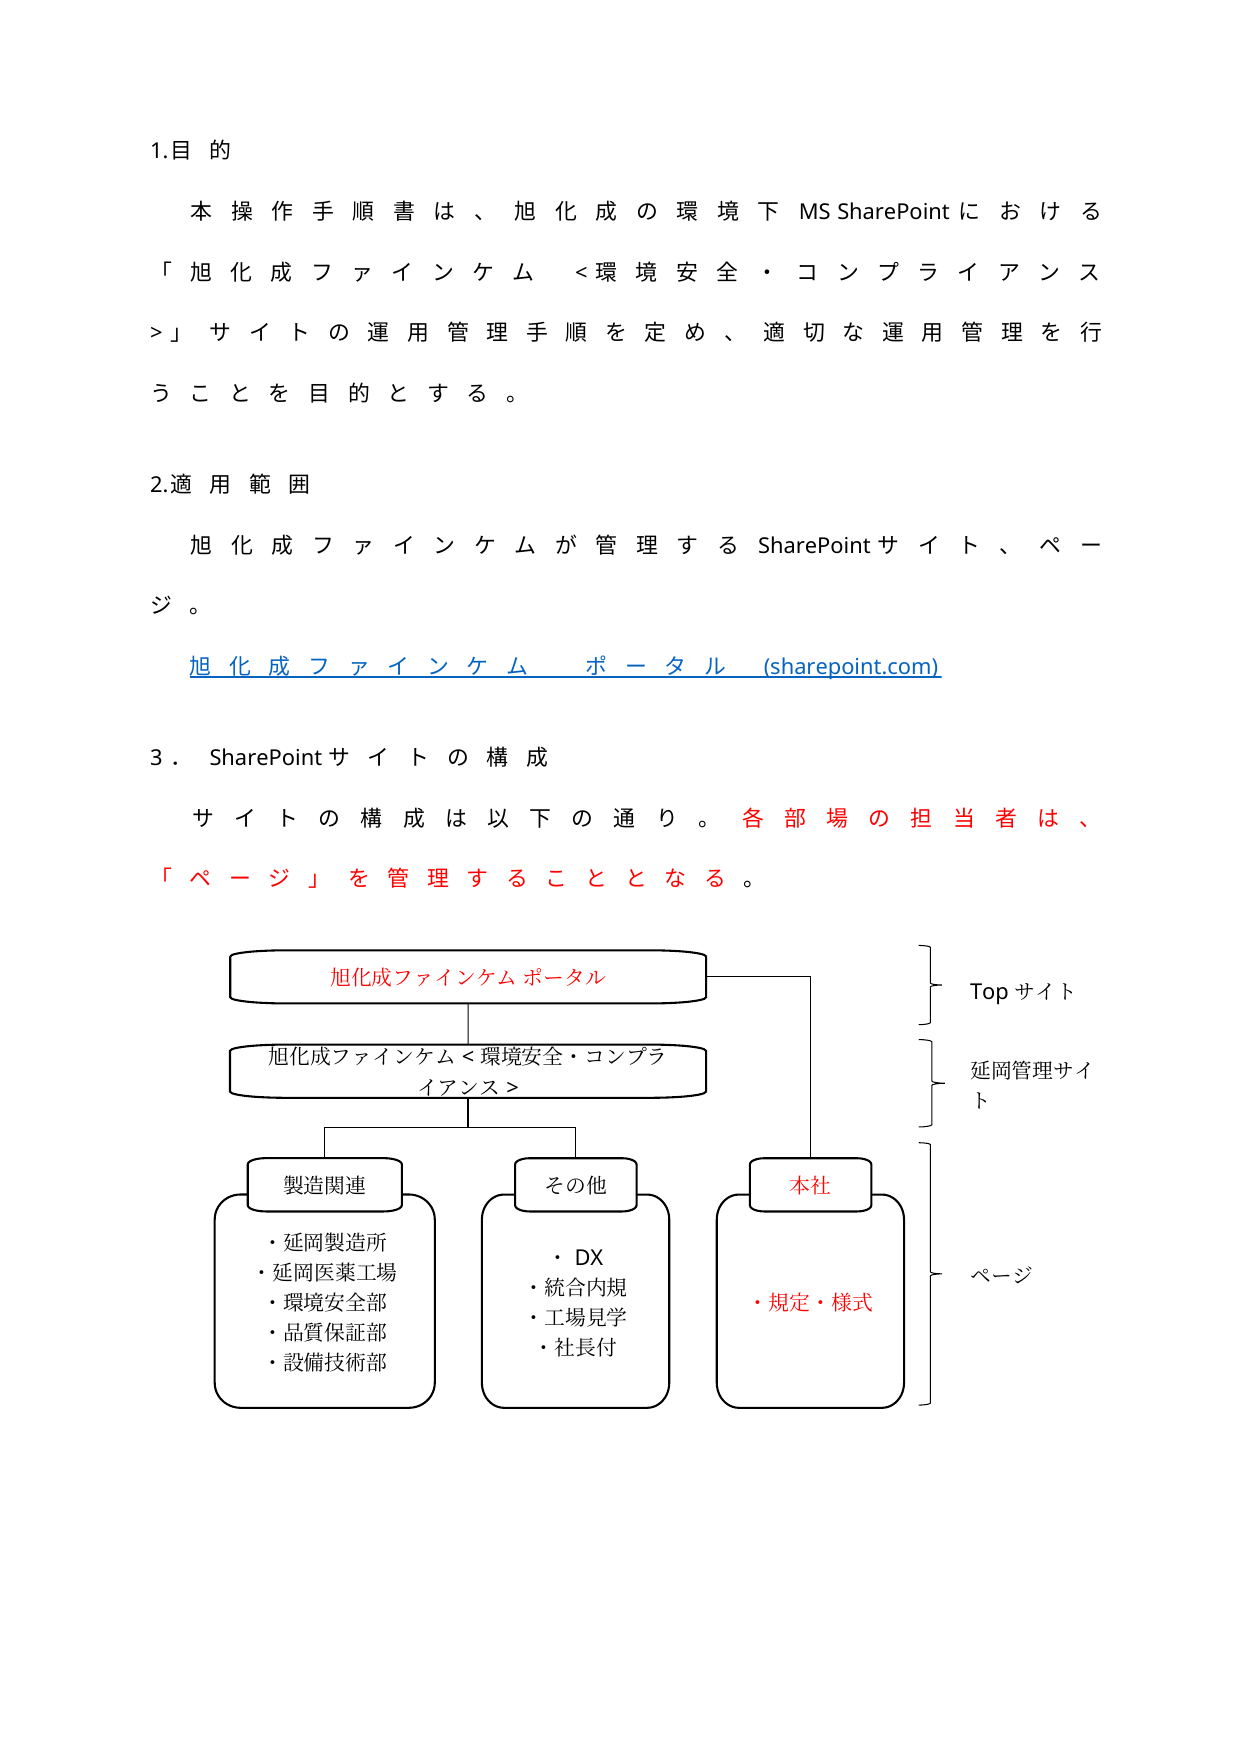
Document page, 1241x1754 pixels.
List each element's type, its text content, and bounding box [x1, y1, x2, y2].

subtitle 3．SharePointサイトの構成 [150, 725, 1120, 786]
text 本操作手順書は、旭化成の環境下MS SharePointにおける「旭化成ファインケム <環境安全・コンプライアンス>」サイトの運用管理手順を定め、適切な運用管理を行うことを目的とする。 [150, 180, 1120, 422]
text 旭化成ファインケムが管理するSharePointサイト、ページ。 [150, 513, 1120, 634]
text 旭化成ファインケム ポータル (sharepoint.com) [150, 634, 1120, 695]
subtitle 2.適用範囲 [150, 453, 1120, 513]
subtitle 1.目的 [150, 119, 1120, 180]
text サイトの構成は以下の通り。各部場の担当者は、「ページ」を管理することとなる。 [150, 786, 1120, 907]
